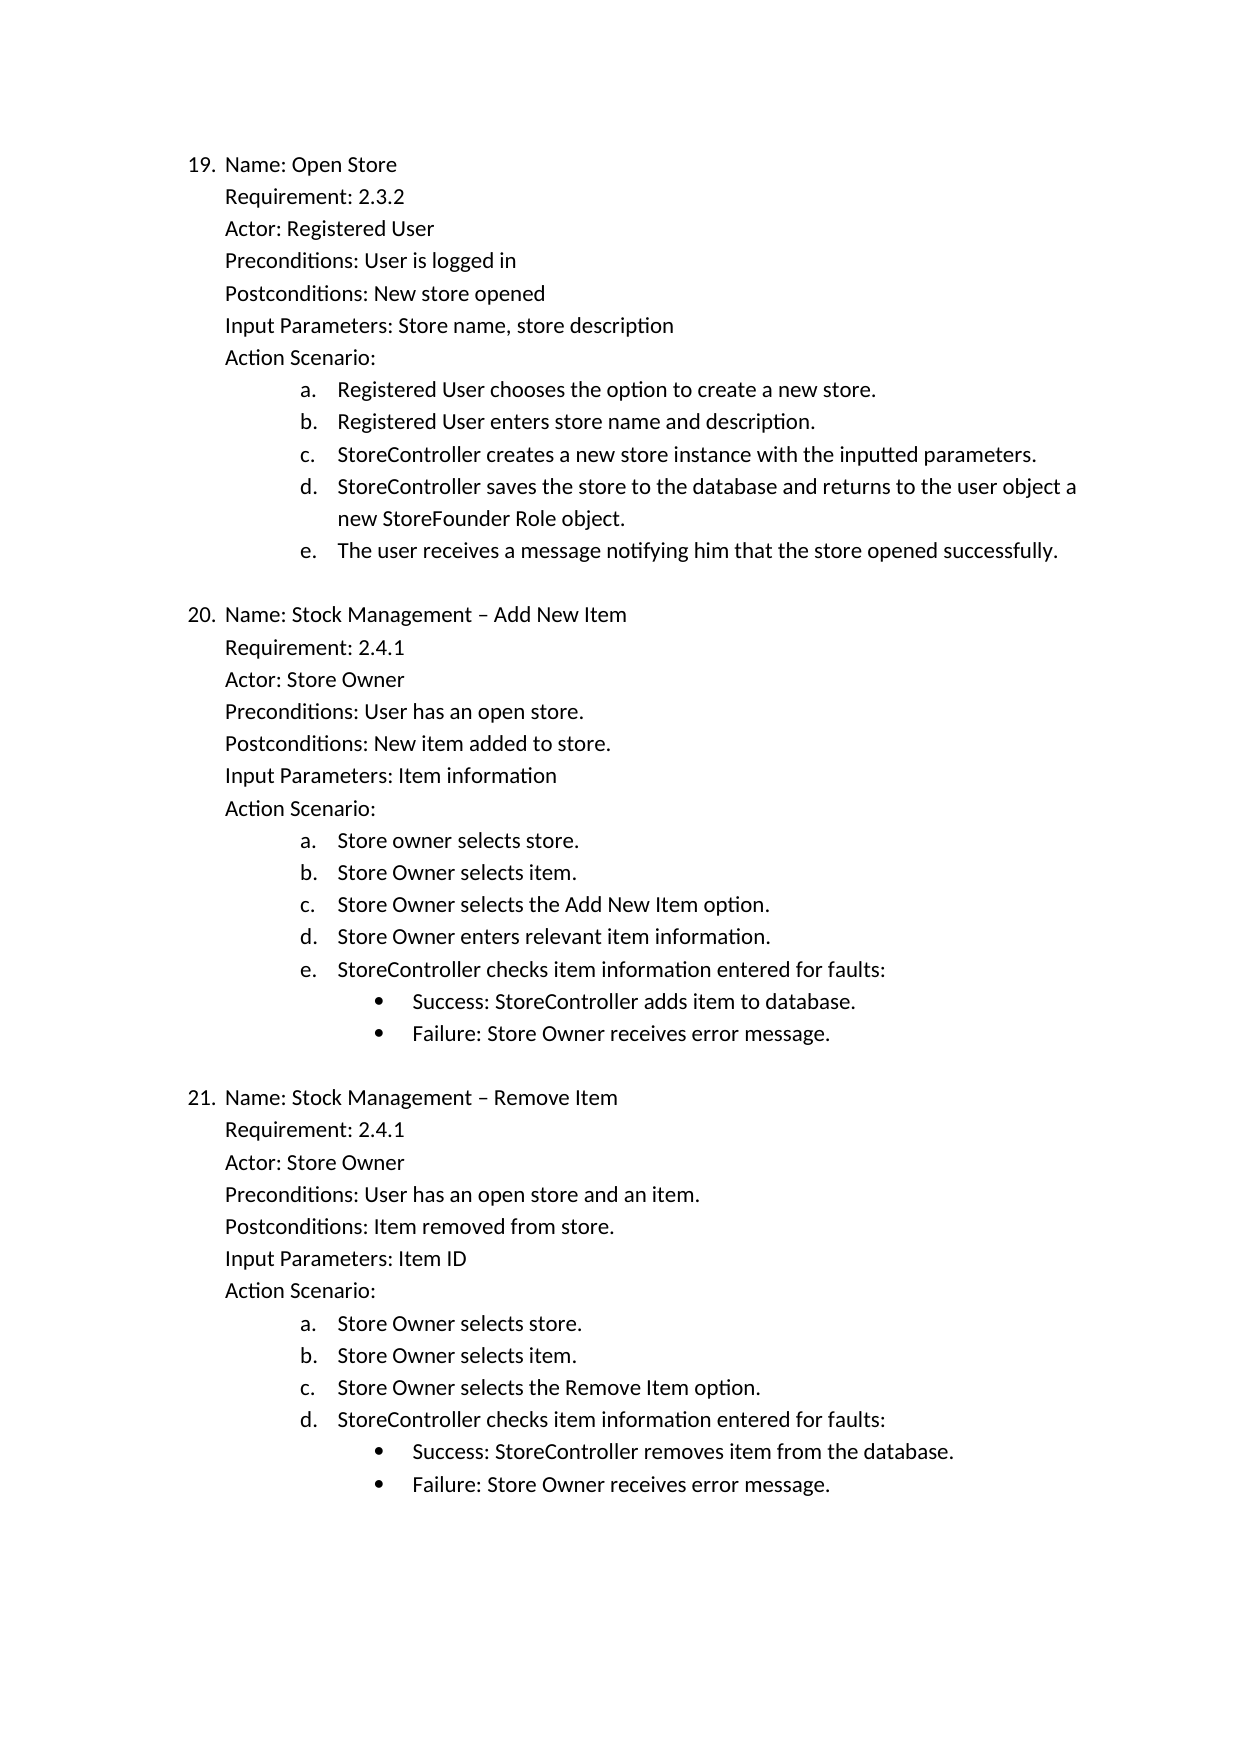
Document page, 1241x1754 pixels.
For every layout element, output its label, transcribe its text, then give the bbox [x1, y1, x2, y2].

list Actor: Store Owner [225, 665, 1090, 693]
list Success: StoreController adds item to database. [375, 987, 1090, 1015]
list Postconditions: New store opened [225, 279, 1090, 307]
list Requirement: 2.4.1 [225, 1116, 1090, 1144]
list StoreController saves the store to the database and returns to the user object a new StoreFounder Role object. [300, 472, 1090, 532]
list Requirement: 2.3.2 [225, 182, 1090, 210]
list Preconditions: User has an open store and an item. [225, 1180, 1090, 1208]
list Store Owner enters relevant item information. [300, 922, 1090, 951]
list Name: Open Store [187, 150, 1090, 178]
list Input Parameters: Item information [225, 762, 1090, 789]
list Preconditions: User is logged in [225, 247, 1090, 274]
list Registered User enters store name and description. [300, 407, 1090, 436]
list Registered User chooses the option to create a new store. [300, 375, 1090, 403]
list Store owner selects store. [300, 826, 1090, 854]
list Actor: Store Owner [225, 1148, 1090, 1176]
list StoreController creates a new store instance with the inputted parameters. [300, 440, 1090, 468]
list Store Owner selects the Add New Item option. [300, 890, 1090, 918]
list Action Scenario: [225, 1277, 1090, 1304]
list Requirement: 2.4.1 [225, 633, 1090, 661]
list Store Owner selects store. [300, 1309, 1090, 1337]
list Success: StoreController removes item from the database. [375, 1437, 1090, 1466]
list Action Scenario: [225, 794, 1090, 822]
list Action Scenario: [225, 343, 1090, 371]
list Failure: Store Owner receives error message. [375, 1019, 1090, 1047]
list Input Parameters: Store name, store description [225, 311, 1090, 339]
list The user receives a message notifying him that the store opened successfully. [300, 536, 1090, 564]
list Store Owner selects item. [300, 858, 1090, 886]
list StoreController checks item information entered for faults: [300, 1405, 1090, 1433]
list StoreController checks item information entered for faults: [300, 955, 1090, 983]
list Input Parameters: Item ID [225, 1244, 1090, 1272]
list Postconditions: Item removed from store. [225, 1212, 1090, 1240]
list Store Owner selects the Remove Item option. [300, 1373, 1090, 1401]
list Failure: Store Owner receives error message. [375, 1470, 1090, 1498]
list Postconditions: New item added to store. [225, 729, 1090, 757]
list Name: Stock Management – Remove Item [187, 1083, 1090, 1111]
list Preconditions: User has an open store. [225, 697, 1090, 725]
list Store Owner selects item. [300, 1341, 1090, 1369]
list Actor: Registered User [225, 214, 1090, 242]
list Name: Stock Management – Add New Item [187, 601, 1090, 629]
